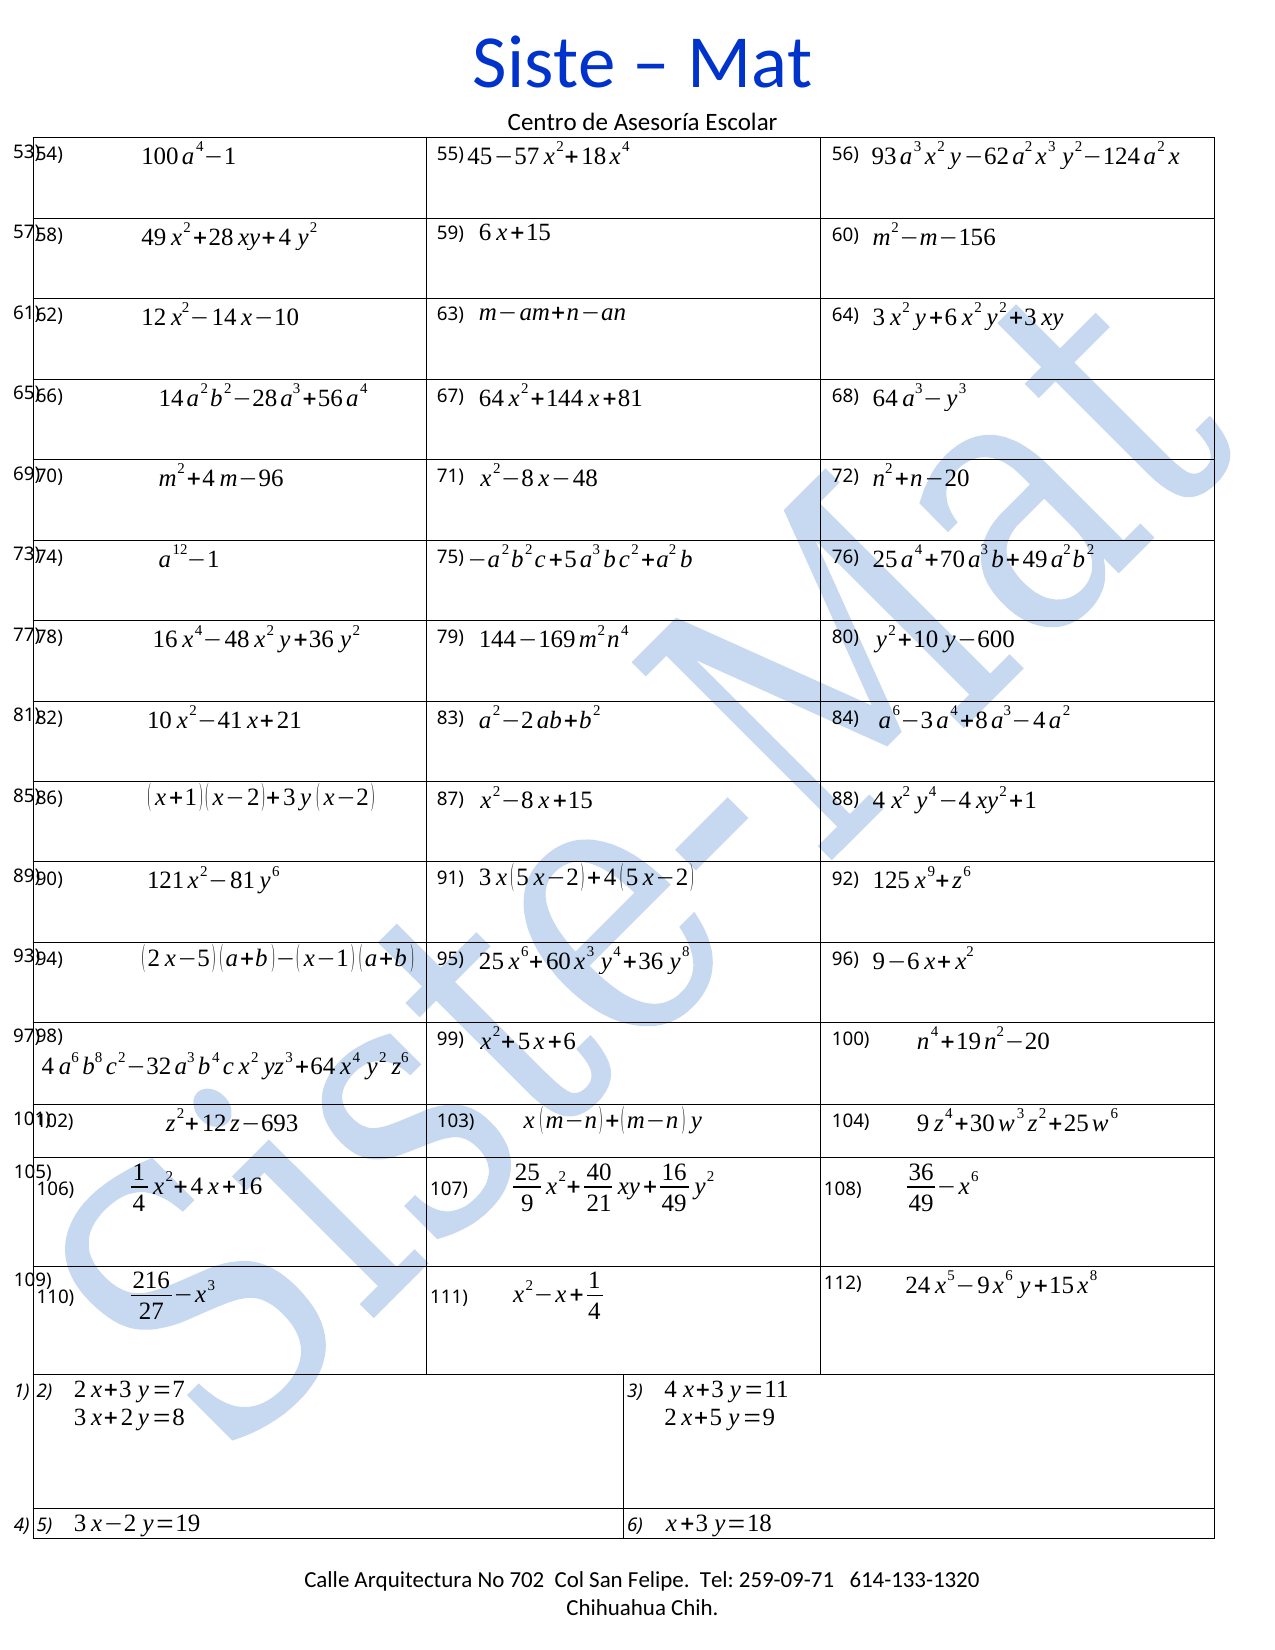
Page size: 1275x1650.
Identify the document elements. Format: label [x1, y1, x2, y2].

table_cell [821, 138, 1214, 217]
table_cell [427, 380, 820, 459]
table_cell [34, 541, 426, 620]
table_cell [34, 1509, 623, 1537]
table_cell [427, 621, 820, 701]
table_cell [34, 1375, 623, 1508]
table_cell [34, 299, 426, 378]
table_cell [34, 1105, 426, 1157]
table_cell [427, 862, 820, 942]
table_cell [34, 219, 426, 298]
table_cell [821, 943, 1214, 1022]
table_cell [427, 541, 820, 620]
table_cell [34, 460, 426, 539]
table_cell [34, 1158, 426, 1266]
table_cell [821, 299, 1214, 378]
table_cell [624, 1375, 1214, 1508]
table_cell [821, 460, 1214, 539]
table_cell [427, 1158, 820, 1266]
table_cell [821, 621, 1214, 701]
table_cell [821, 1158, 1214, 1266]
table_cell [821, 380, 1214, 459]
table_cell [821, 1105, 1214, 1157]
table_cell [821, 702, 1214, 781]
table_cell [427, 460, 820, 539]
table_cell [821, 1267, 1214, 1374]
table_cell [427, 1105, 820, 1157]
table_cell [821, 862, 1214, 942]
table_cell [34, 138, 426, 217]
table_cell [821, 782, 1214, 861]
table_cell [34, 1023, 426, 1104]
table_cell [427, 138, 820, 217]
table_cell [427, 1023, 820, 1104]
table_cell [624, 1509, 1214, 1537]
table_cell [34, 943, 426, 1022]
table_cell [427, 702, 820, 781]
table_cell [427, 1267, 820, 1374]
table_cell [34, 862, 426, 942]
table_cell [821, 541, 1214, 620]
table_cell [427, 782, 820, 861]
table_cell [34, 1267, 426, 1374]
table_cell [821, 219, 1214, 298]
table_cell [34, 782, 426, 861]
table_cell [427, 299, 820, 378]
table_cell [34, 702, 426, 781]
table_cell [427, 219, 820, 298]
table_cell [34, 621, 426, 701]
table_cell [34, 380, 426, 459]
table_cell [427, 943, 820, 1022]
table_cell [821, 1023, 1214, 1104]
